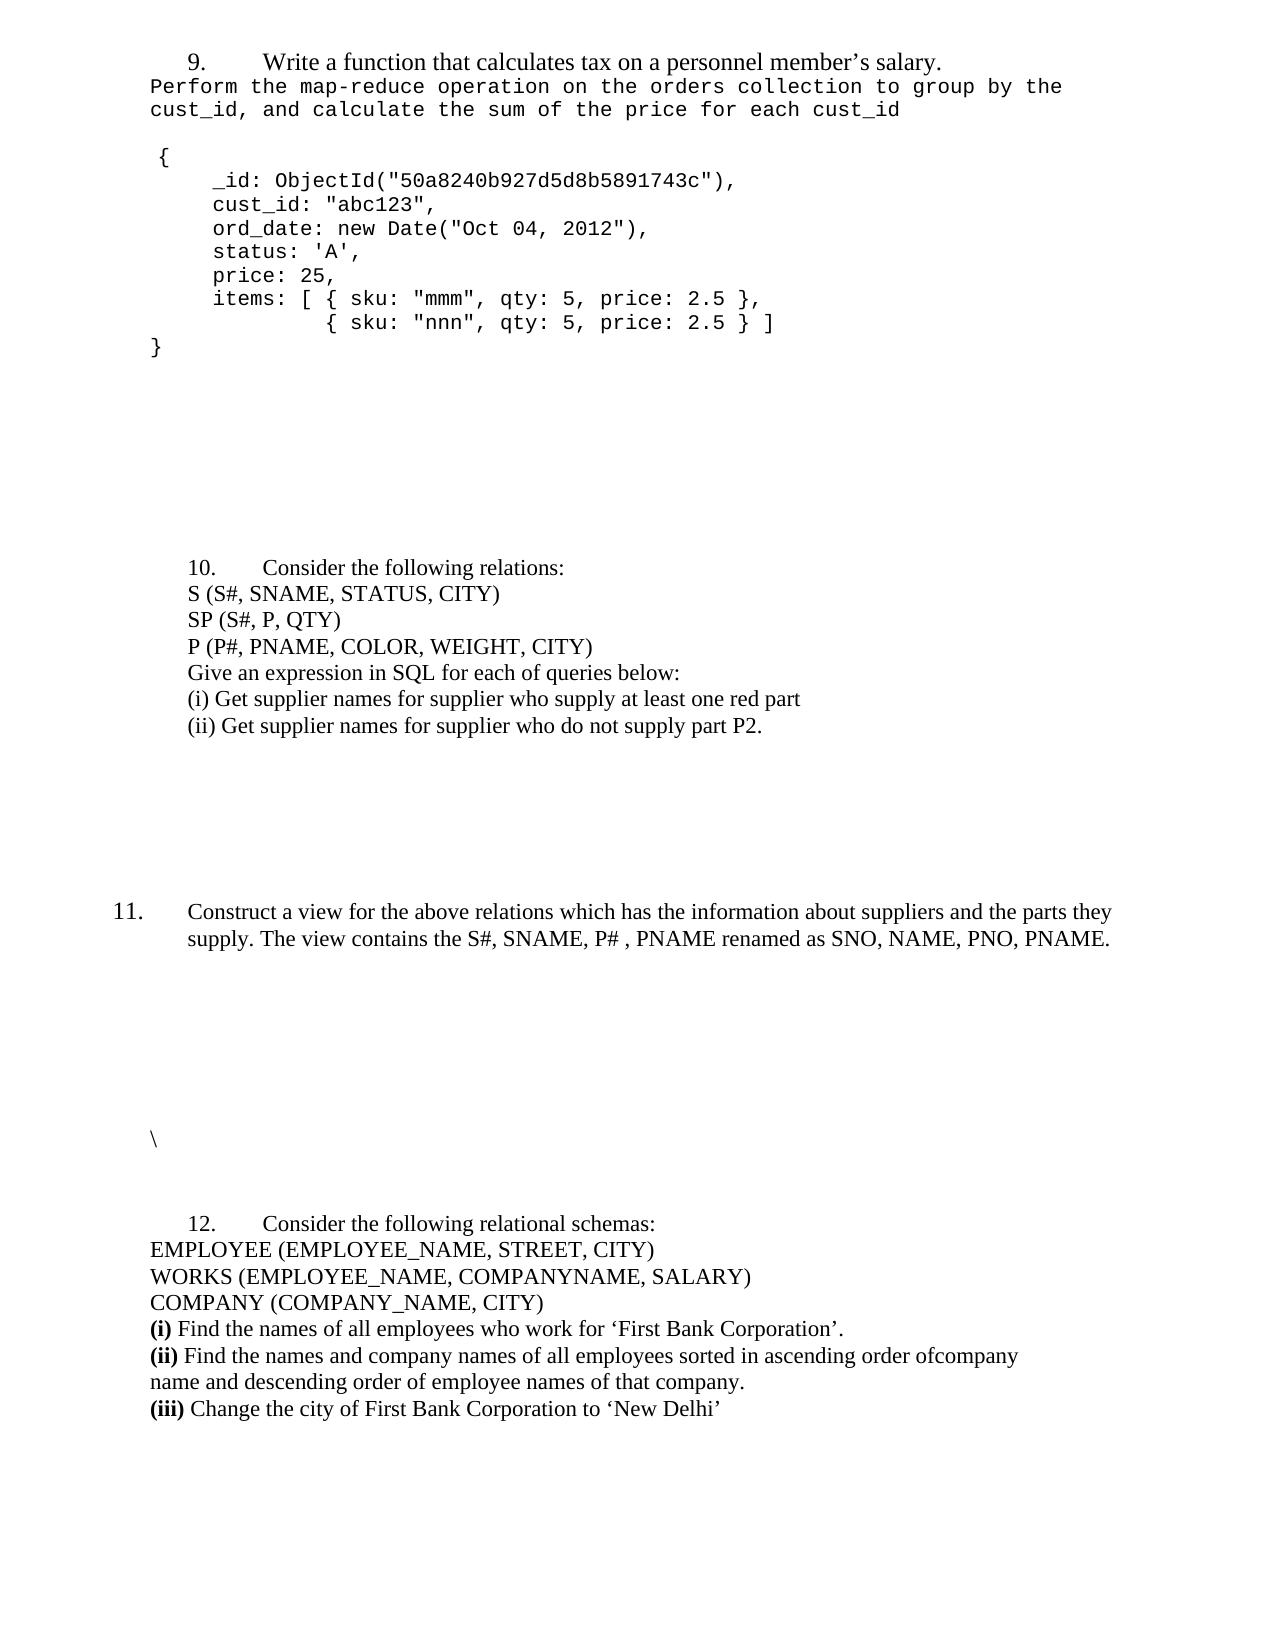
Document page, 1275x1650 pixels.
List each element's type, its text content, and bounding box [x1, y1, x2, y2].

text (ii) Get supplier names for supplier who do not supply part P2. [187, 712, 1125, 738]
text { sku: "nnn", qty: 5, price: 2.5 } ] [150, 312, 1125, 336]
text } [150, 336, 1125, 359]
text S (S#, SNAME, STATUS, CITY) [187, 580, 1125, 606]
list Consider the following relations: [187, 554, 1125, 580]
text ord_date: new Date("Oct 04, 2012"), [150, 217, 1125, 241]
text EMPLOYEE (EMPLOYEE_NAME, STREET, CITY) [150, 1236, 1125, 1263]
list Write a function that calculates tax on a personnel member’s salary. [187, 47, 1125, 76]
text status: 'A', [150, 241, 1125, 265]
list Construct a view for the above relations which has the information about suppliers and the parts they supply. The view contains the S#, SNAME, P# , PNAME renamed as SNO, NAME, PNO, PNAME. [112, 896, 1125, 951]
text _id: ObjectId("50a8240b927d5d8b5891743c"), [150, 170, 1125, 194]
text cust_id: "abc123", [150, 194, 1125, 217]
text (i) Get supplier names for supplier who supply at least one red part [187, 685, 1125, 712]
list Consider the following relational schemas: [187, 1210, 1125, 1236]
text Perform the map-reduce operation on the orders collection to group by the cust_id, and calculate the sum of the price for each cust_id [150, 76, 1125, 123]
text WORKS (EMPLOYEE_NAME, COMPANYNAME, SALARY) [150, 1263, 1125, 1289]
text (iii) Change the city of First Bank Corporation to ‘New Delhi’ [150, 1394, 1125, 1421]
text name and descending order of employee names of that company. [150, 1368, 1125, 1394]
text price: 25, [150, 265, 1125, 288]
text SP (S#, P, QTY) [187, 606, 1125, 633]
text COMPANY (COMPANY_NAME, CITY) [150, 1289, 1125, 1316]
text (ii) Find the names and company names of all employees sorted in ascending order ofcompany [150, 1342, 1125, 1368]
text items: [ { sku: "mmm", qty: 5, price: 2.5 }, [150, 288, 1125, 312]
text P (P#, PNAME, COLOR, WEIGHT, CITY) [187, 633, 1125, 659]
text (i) Find the names of all employees who work for ‘First Bank Corporation’. [150, 1316, 1125, 1342]
text Give an expression in SQL for each of queries below: [187, 659, 1125, 685]
text \ [150, 1124, 1125, 1153]
text { [150, 147, 1125, 170]
